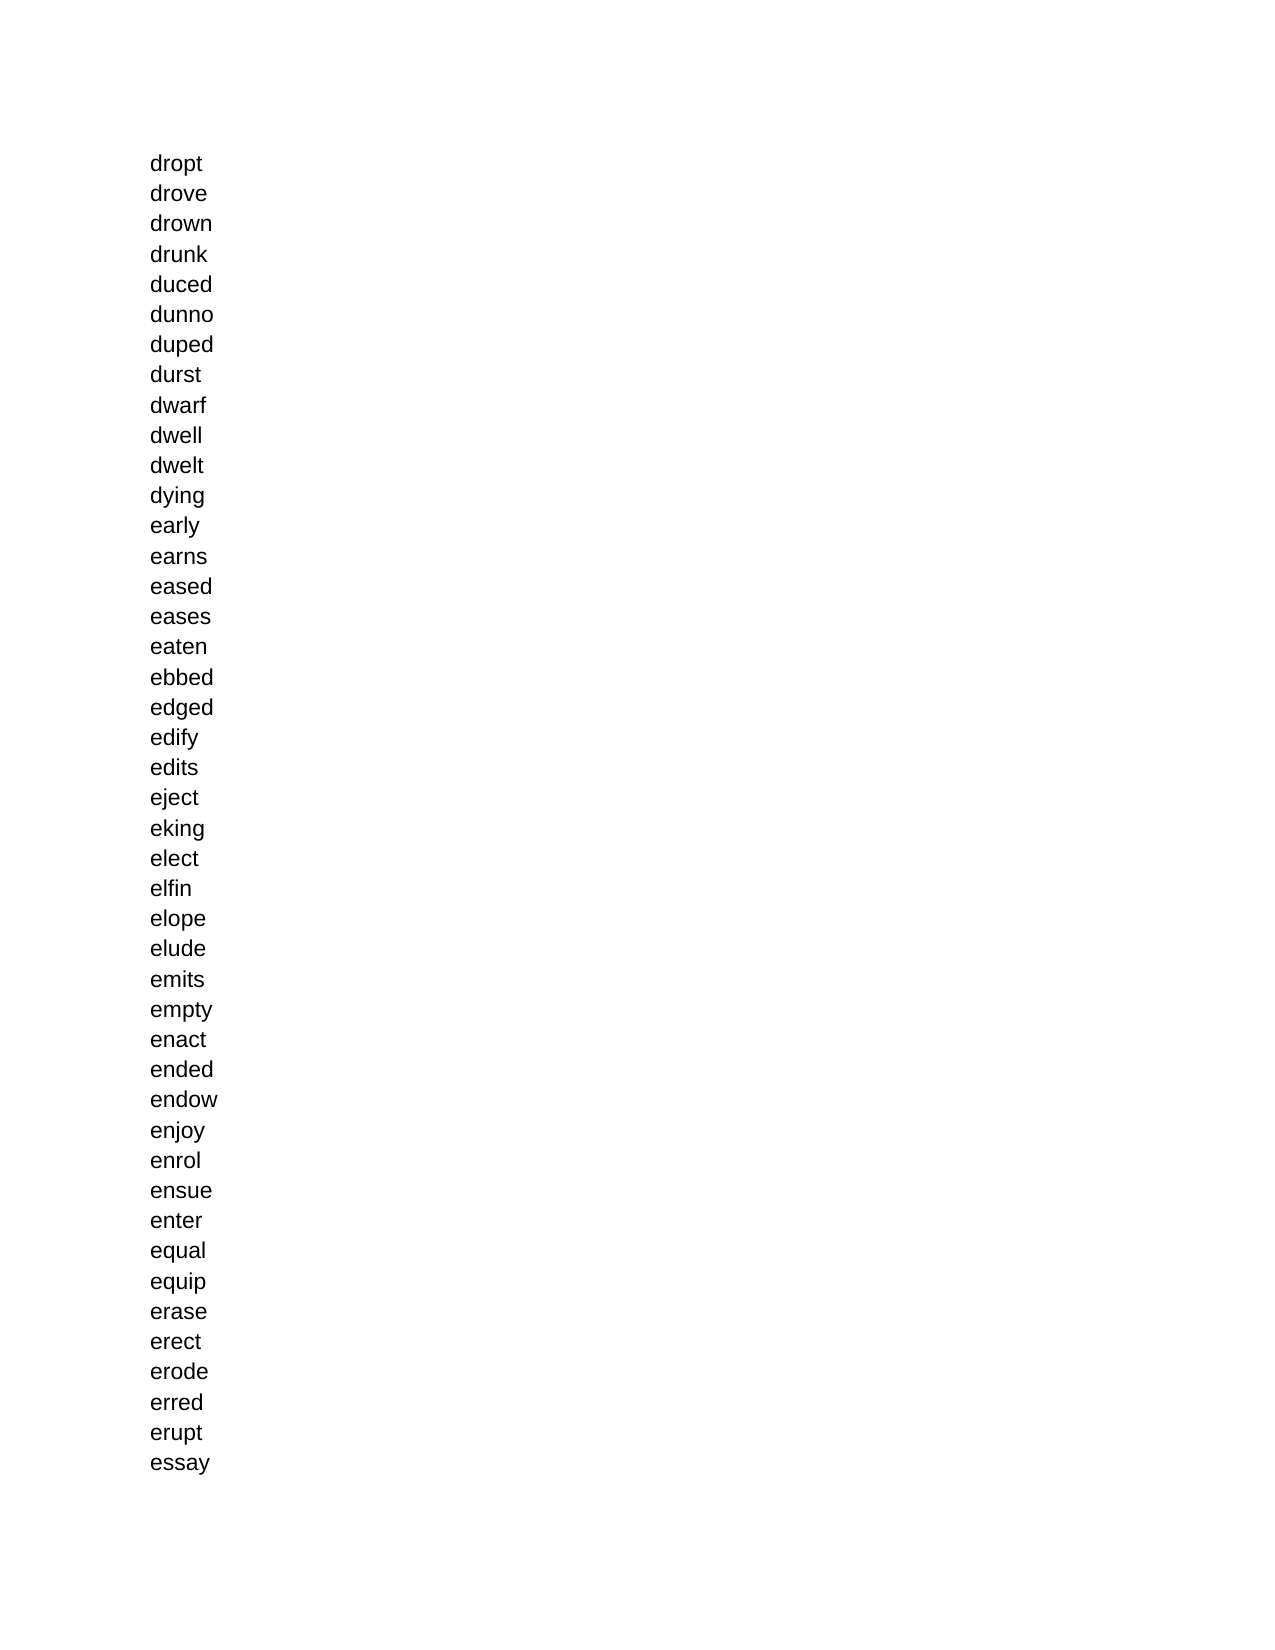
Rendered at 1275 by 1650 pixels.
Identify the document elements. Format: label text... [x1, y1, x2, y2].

text eject [150, 784, 1125, 811]
text essay [150, 1449, 1125, 1475]
text erode [150, 1358, 1125, 1385]
text dunno [150, 301, 1125, 327]
text eking [150, 814, 1125, 841]
text emits [150, 966, 1125, 992]
text duped [150, 331, 1125, 358]
text enjoy [150, 1117, 1125, 1143]
text dwelt [150, 452, 1125, 478]
text durst [150, 361, 1125, 388]
text elfin [150, 875, 1125, 901]
text eased [150, 573, 1125, 599]
text drunk [150, 241, 1125, 267]
text elude [150, 935, 1125, 962]
text elope [150, 905, 1125, 932]
text drown [150, 210, 1125, 237]
text enter [150, 1207, 1125, 1234]
text ensue [150, 1177, 1125, 1203]
text edify [150, 724, 1125, 750]
text erect [150, 1328, 1125, 1354]
text equip [150, 1268, 1125, 1294]
text edged [150, 694, 1125, 720]
text enact [150, 1026, 1125, 1052]
text drove [150, 180, 1125, 207]
text equal [150, 1237, 1125, 1264]
text dwarf [150, 392, 1125, 418]
text earns [150, 543, 1125, 569]
text erupt [150, 1419, 1125, 1445]
text erase [150, 1298, 1125, 1324]
text eases [150, 603, 1125, 629]
text erred [150, 1388, 1125, 1415]
text endow [150, 1086, 1125, 1113]
text elect [150, 845, 1125, 871]
text early [150, 512, 1125, 539]
text duced [150, 271, 1125, 297]
text ended [150, 1056, 1125, 1083]
text ebbed [150, 663, 1125, 690]
text eaten [150, 633, 1125, 660]
text dying [150, 482, 1125, 509]
text empty [150, 996, 1125, 1022]
text edits [150, 754, 1125, 781]
text enrol [150, 1147, 1125, 1173]
text dwell [150, 422, 1125, 448]
text dropt [150, 150, 1125, 176]
